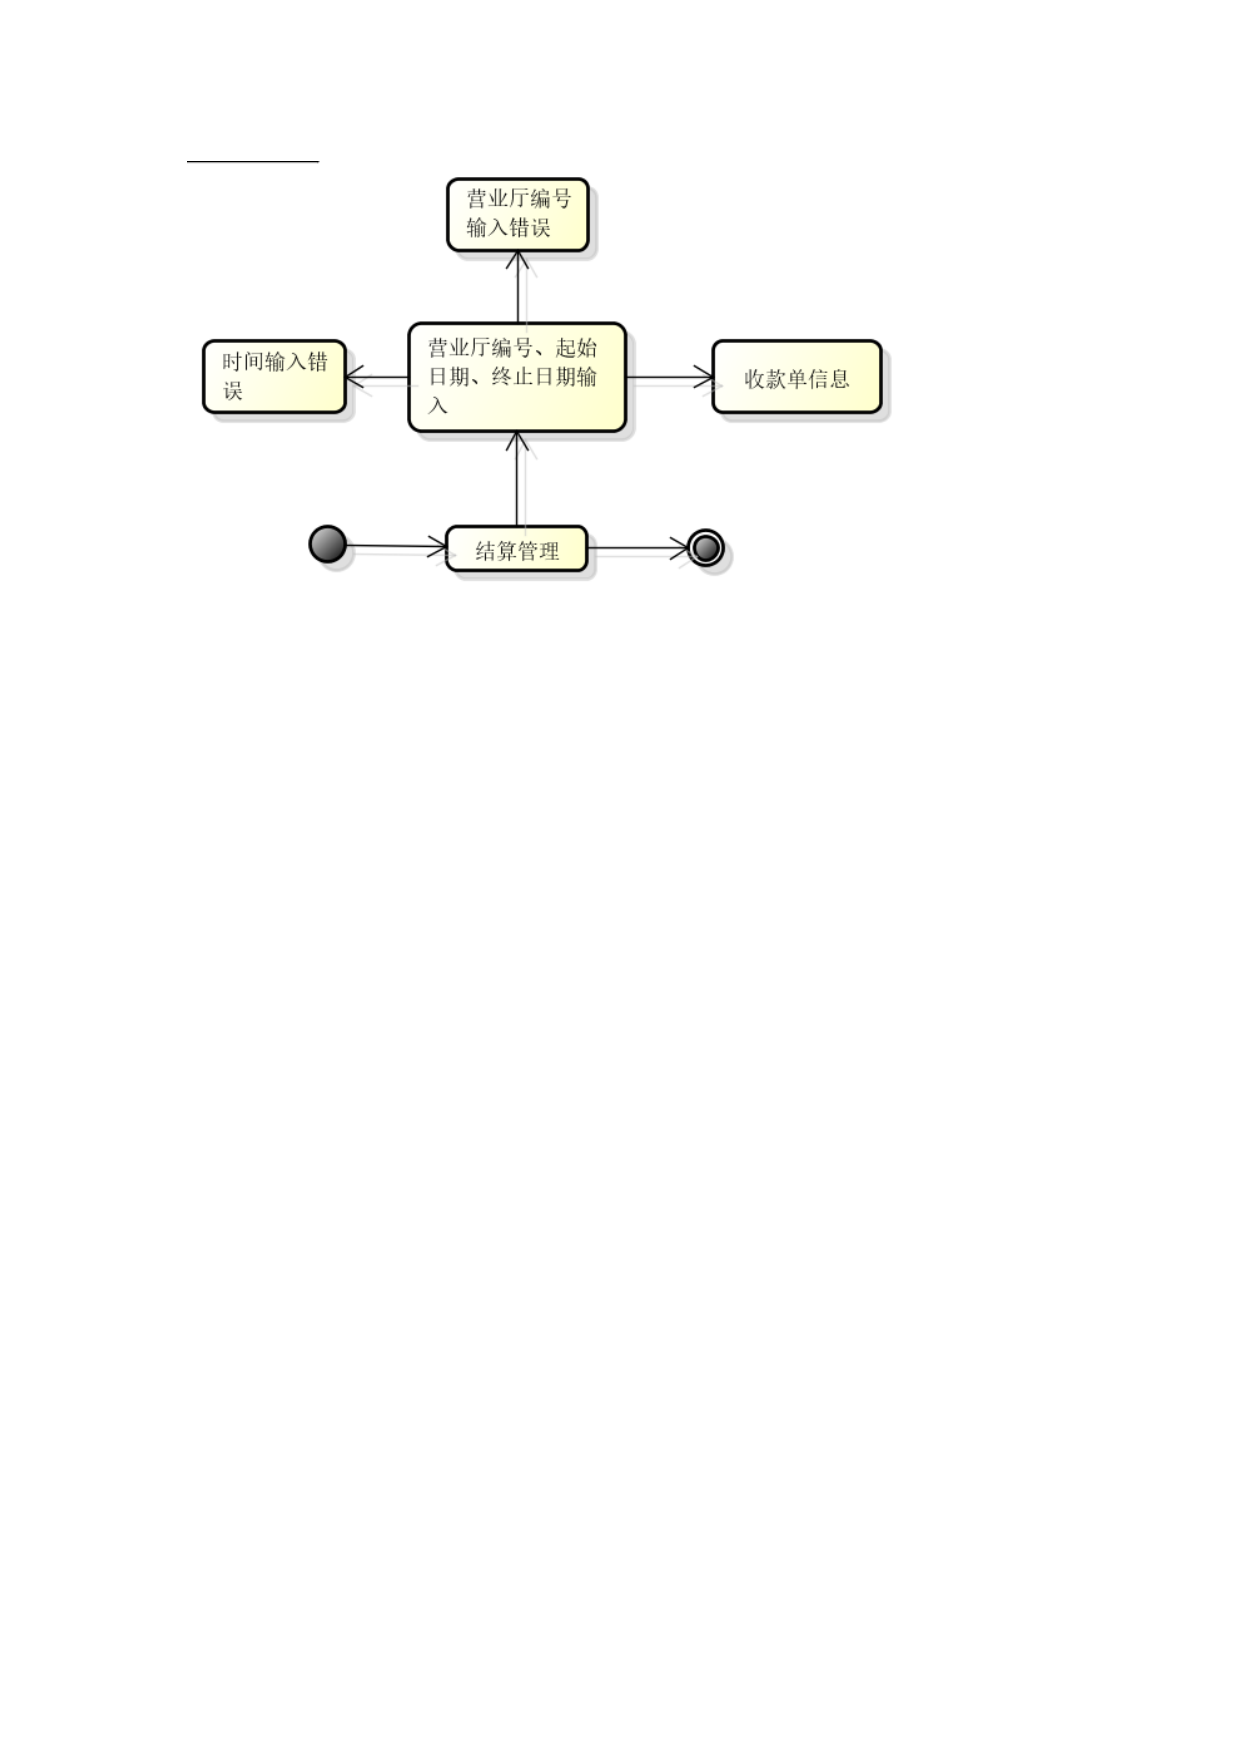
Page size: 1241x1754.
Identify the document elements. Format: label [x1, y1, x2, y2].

picture [187, 161, 898, 595]
